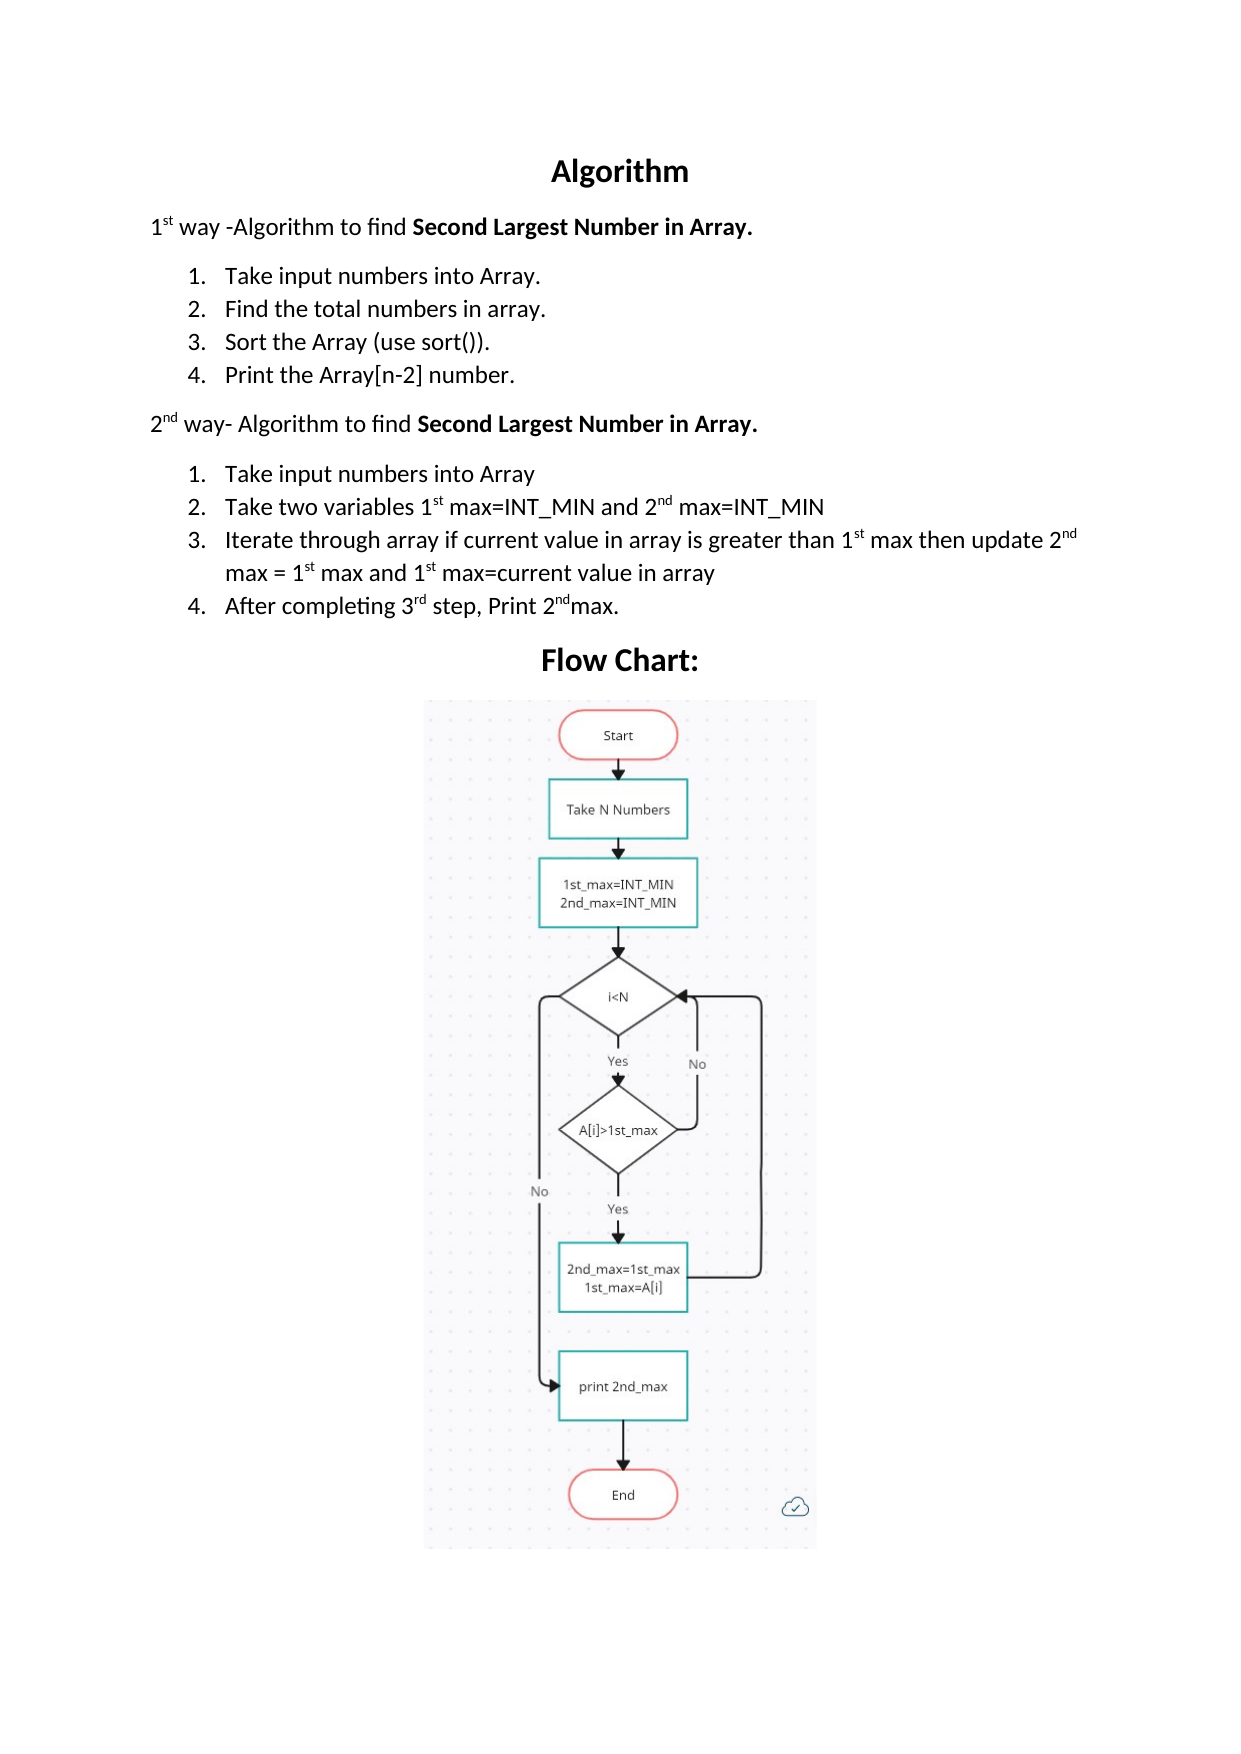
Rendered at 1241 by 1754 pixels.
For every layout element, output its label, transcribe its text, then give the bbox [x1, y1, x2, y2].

list Take input numbers into Array [187, 458, 1090, 489]
list Find the total numbers in array. [187, 293, 1090, 324]
text 1st way -Algorithm to find Second Largest Number in Array. [150, 211, 1090, 241]
list Iterate through array if current value in array is greater than 1st max then update 2nd max = 1st max and 1st max=current value in array [187, 524, 1090, 587]
list Take input numbers into Array. [187, 260, 1090, 291]
list After completing 3rd step, Print 2ndmax. [187, 590, 1090, 620]
text Flow Chart: [150, 639, 1090, 680]
list Sort the Array (use sort()). [187, 326, 1090, 357]
list Print the Array[n-2] number. [187, 359, 1090, 389]
list Take two variables 1st max=INT_MIN and 2nd max=INT_MIN [187, 491, 1090, 522]
text Algorithm [150, 150, 1090, 191]
picture [423, 700, 817, 1549]
text 2nd way- Algorithm to find Second Largest Number in Array. [150, 408, 1090, 439]
